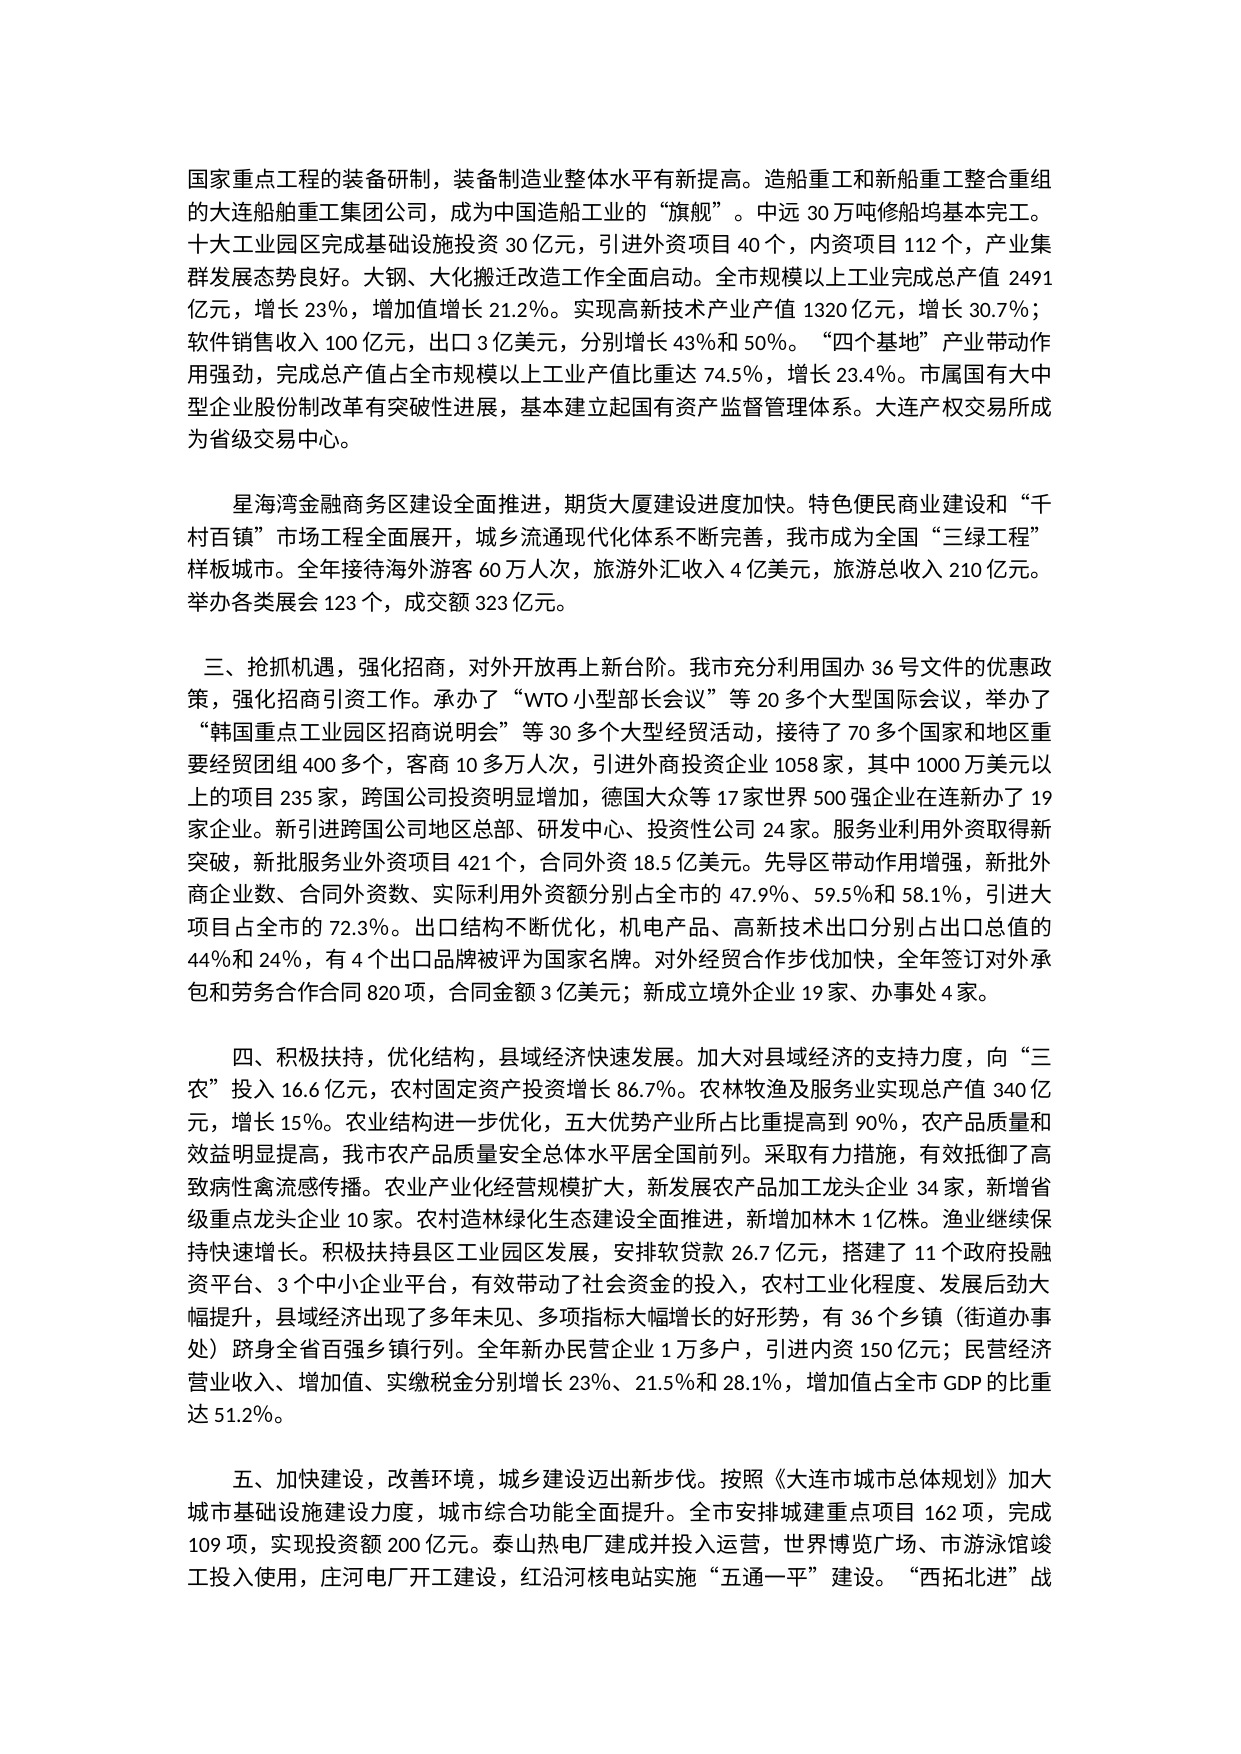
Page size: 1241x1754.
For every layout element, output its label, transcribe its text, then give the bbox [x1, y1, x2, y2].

text 三、抢抓机遇，强化招商，对外开放再上新台阶。我市充分利用国办36号文件的优惠政策，强化招商引资工作。承办了“WTO小型部长会议”等20多个大型国际会议，举办了“韩国重点工业园区招商说明会”等30多个大型经贸活动，接待了70多个国家和地区重要经贸团组400多个，客商10多万人次，引进外商投资企业1058家，其中1000万美元以上的项目235家，跨国公司投资明显增加，德国大众等17家世界500强企业在连新办了19家企业。新引进跨国公司地区总部、研发中心、投资性公司24家。服务业利用外资取得新突破，新批服务业外资项目421个，合同外资18.5亿美元。先导区带动作用增强，新批外商企业数、合同外资数、实际利用外资额分别占全市的47.9％、59.5％和58.1％，引进大项目占全市的72.3％。出口结构不断优化，机电产品、高新技术出口分别占出口总值的44％和24％，有4个出口品牌被评为国家名牌。对外经贸合作步伐加快，全年签订对外承包和劳务合作合同820项，合同金额3亿美元；新成立境外企业19家、办事处4家。 [187, 649, 1053, 1007]
text 四、积极扶持，优化结构，县域经济快速发展。加大对县域经济的支持力度，向“三农”投入16.6亿元，农村固定资产投资增长86.7％。农林牧渔及服务业实现总产值340亿元，增长15％。农业结构进一步优化，五大优势产业所占比重提高到90％，农产品质量和效益明显提高，我市农产品质量安全总体水平居全国前列。采取有力措施，有效抵御了高致病性禽流感传播。农业产业化经营规模扩大，新发展农产品加工龙头企业34家，新增省级重点龙头企业10家。农村造林绿化生态建设全面推进，新增加林木1亿株。渔业继续保持快速增长。积极扶持县区工业园区发展，安排软贷款26.7亿元，搭建了11个政府投融资平台、3个中小企业平台，有效带动了社会资金的投入，农村工业化程度、发展后劲大幅提升，县域经济出现了多年未见、多项指标大幅增长的好形势，有36个乡镇（街道办事处）跻身全省百强乡镇行列。全年新办民营企业1万多户，引进内资150亿元；民营经济营业收入、增加值、实缴税金分别增长23％、21.5％和28.1％，增加值占全市GDP的比重达51.2％。 [187, 1039, 1053, 1429]
text 星海湾金融商务区建设全面推进，期货大厦建设进度加快。特色便民商业建设和“千村百镇”市场工程全面展开，城乡流通现代化体系不断完善，我市成为全国“三绿工程”样板城市。全年接待海外游客60万人次，旅游外汇收入4亿美元，旅游总收入210亿元。举办各类展会123个，成交额323亿元。 [187, 487, 1053, 617]
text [187, 1462, 1053, 1592]
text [187, 162, 1053, 454]
